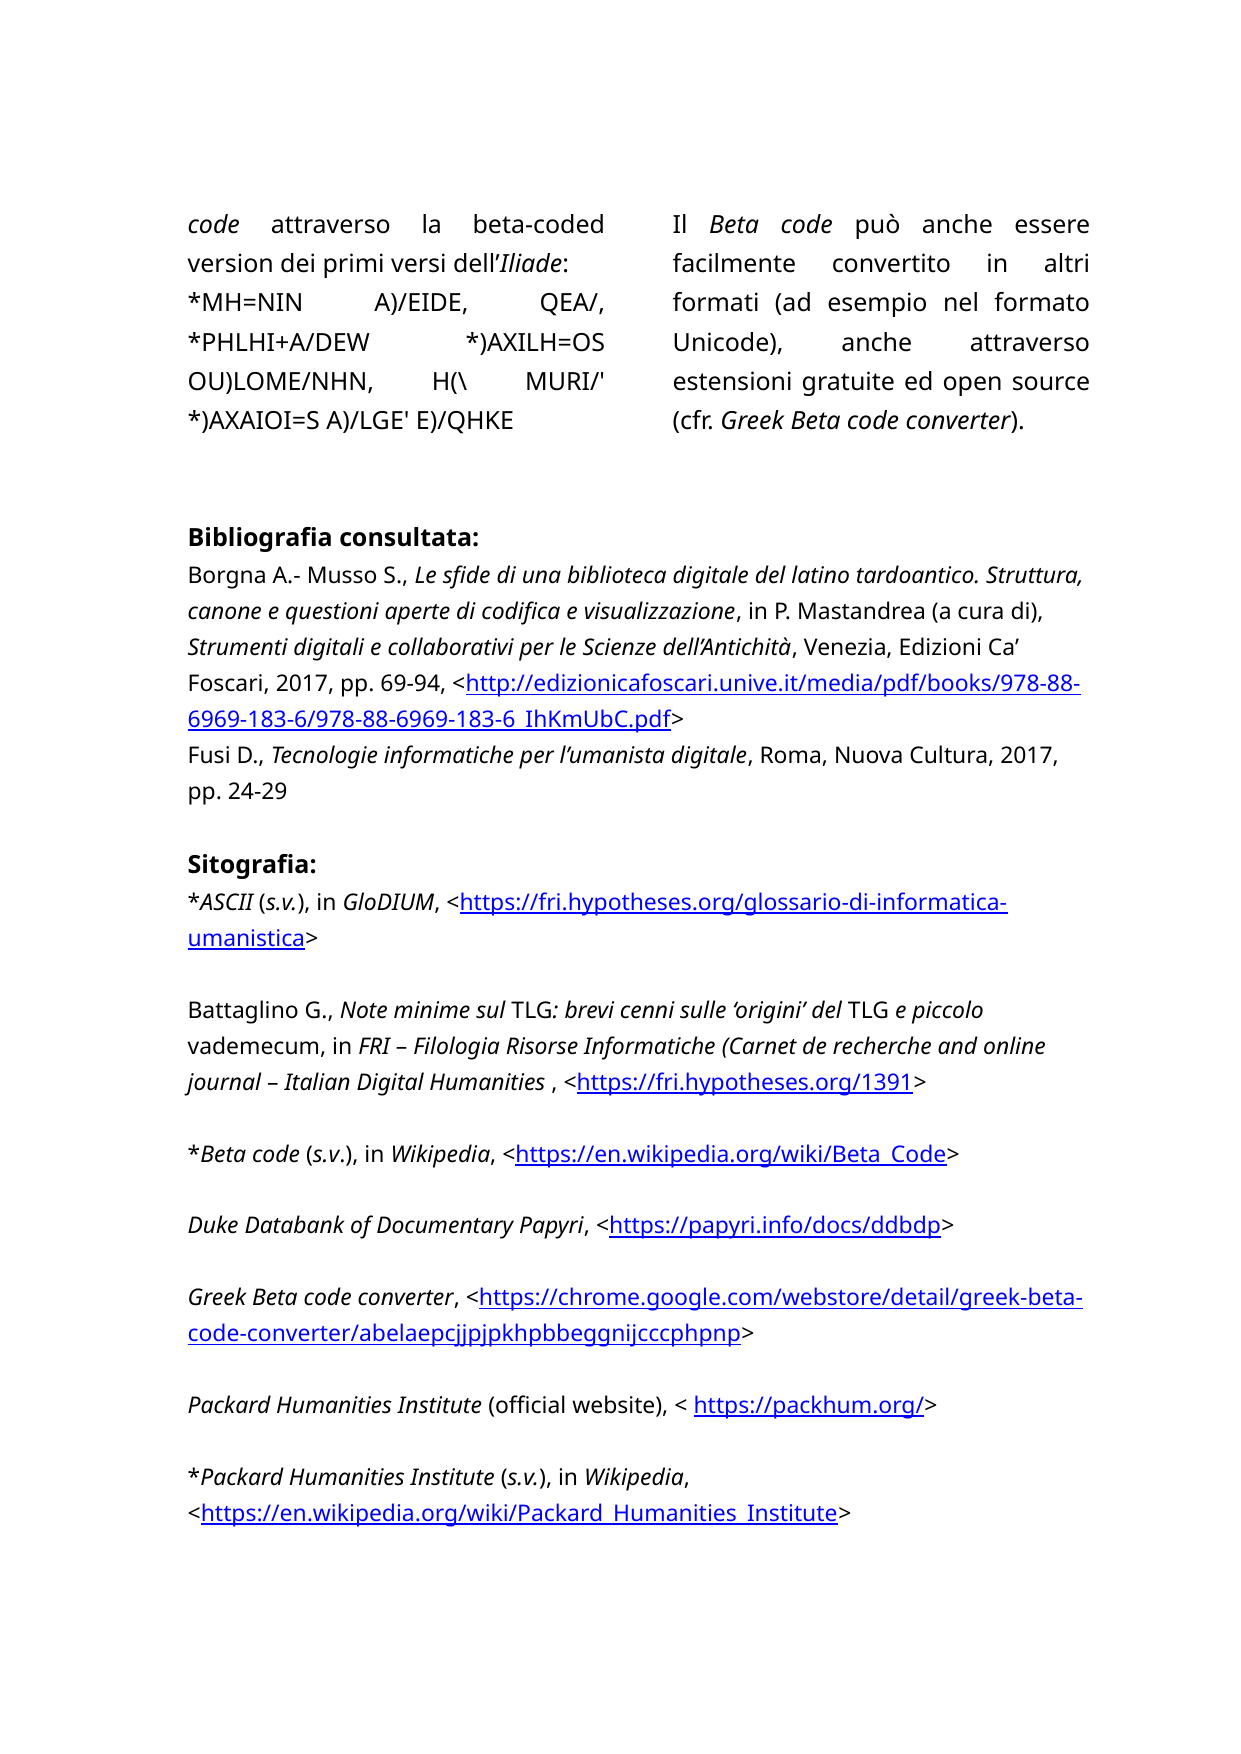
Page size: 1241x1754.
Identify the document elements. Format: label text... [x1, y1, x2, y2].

text Packard Humanities Institute (official website), < https://packhum.org/> [187, 1389, 1090, 1420]
text Sitografia: [187, 847, 1090, 881]
text *ASCII (s.v.), in GloDIUM, <https://fri.hypotheses.org/glossario-di-informatica-umanistica> [187, 886, 1090, 953]
text *MH=NIN A)/EIDE, QEA/, *PHLHI+A/DEW *)AXILH=OS OU)LOME/NHN, H(\ MURI/' *)AXAIOI=S A)/LGE' E)/QHKE [187, 285, 605, 437]
text Il Beta code può anche essere facilmente convertito in altri formati (ad esempio nel formato Unicode), anche attraverso estensioni gratuite ed open source (cfr. Greek Beta code converter). [672, 207, 1090, 437]
text Bibliografia consultata: [187, 520, 1090, 554]
text *Beta code (s.v.), in Wikipedia, <https://en.wikipedia.org/wiki/Beta_Code> [187, 1137, 1090, 1169]
text Duke Databank of Documentary Papyri, <https://papyri.info/docs/ddbdp> [187, 1209, 1090, 1241]
text *Packard Humanities Institute (s.v.), in Wikipedia, <https://en.wikipedia.org/wiki/Packard_Humanities_Institute> [187, 1461, 1090, 1528]
text Borgna A.- Musso S., Le sfide di una biblioteca digitale del latino tardoantico. Struttura, canone e questioni aperte di codifica e visualizzazione, in P. Mastandrea (a cura di), Strumenti digitali e collaborativi per le Scienze dell’Antichità, Venezia, Edizioni Ca’ Foscari, 2017, pp. 69-94, <http://edizionicafoscari.unive.it/media/pdf/books/978-88-6969-183-6/978-88-6969-183-6_IhKmUbC.pdf> [187, 559, 1090, 734]
text Greek Beta code converter, <https://chrome.google.com/webstore/detail/greek-beta-code-converter/abelaepcjjpjpkhpbbeggnijcccphpnp> [187, 1281, 1090, 1348]
text Fusi D., Tecnologie informatiche per l’umanista digitale, Roma, Nuova Cultura, 2017, pp. 24-29 [187, 739, 1090, 806]
text È ormai divenuta topica l’esemplificazione dell’uso del Beta code attraverso la beta-coded version dei primi versi dell’Iliade: [187, 207, 605, 280]
text Battaglino G., Note minime sul TLG: brevi cenni sulle ‘origini’ del TLG e piccolo vademecum, in FRI – Filologia Risorse Informatiche (Carnet de recherche and online journal – Italian Digital Humanities , <https://fri.hypotheses.org/1391> [187, 994, 1090, 1097]
